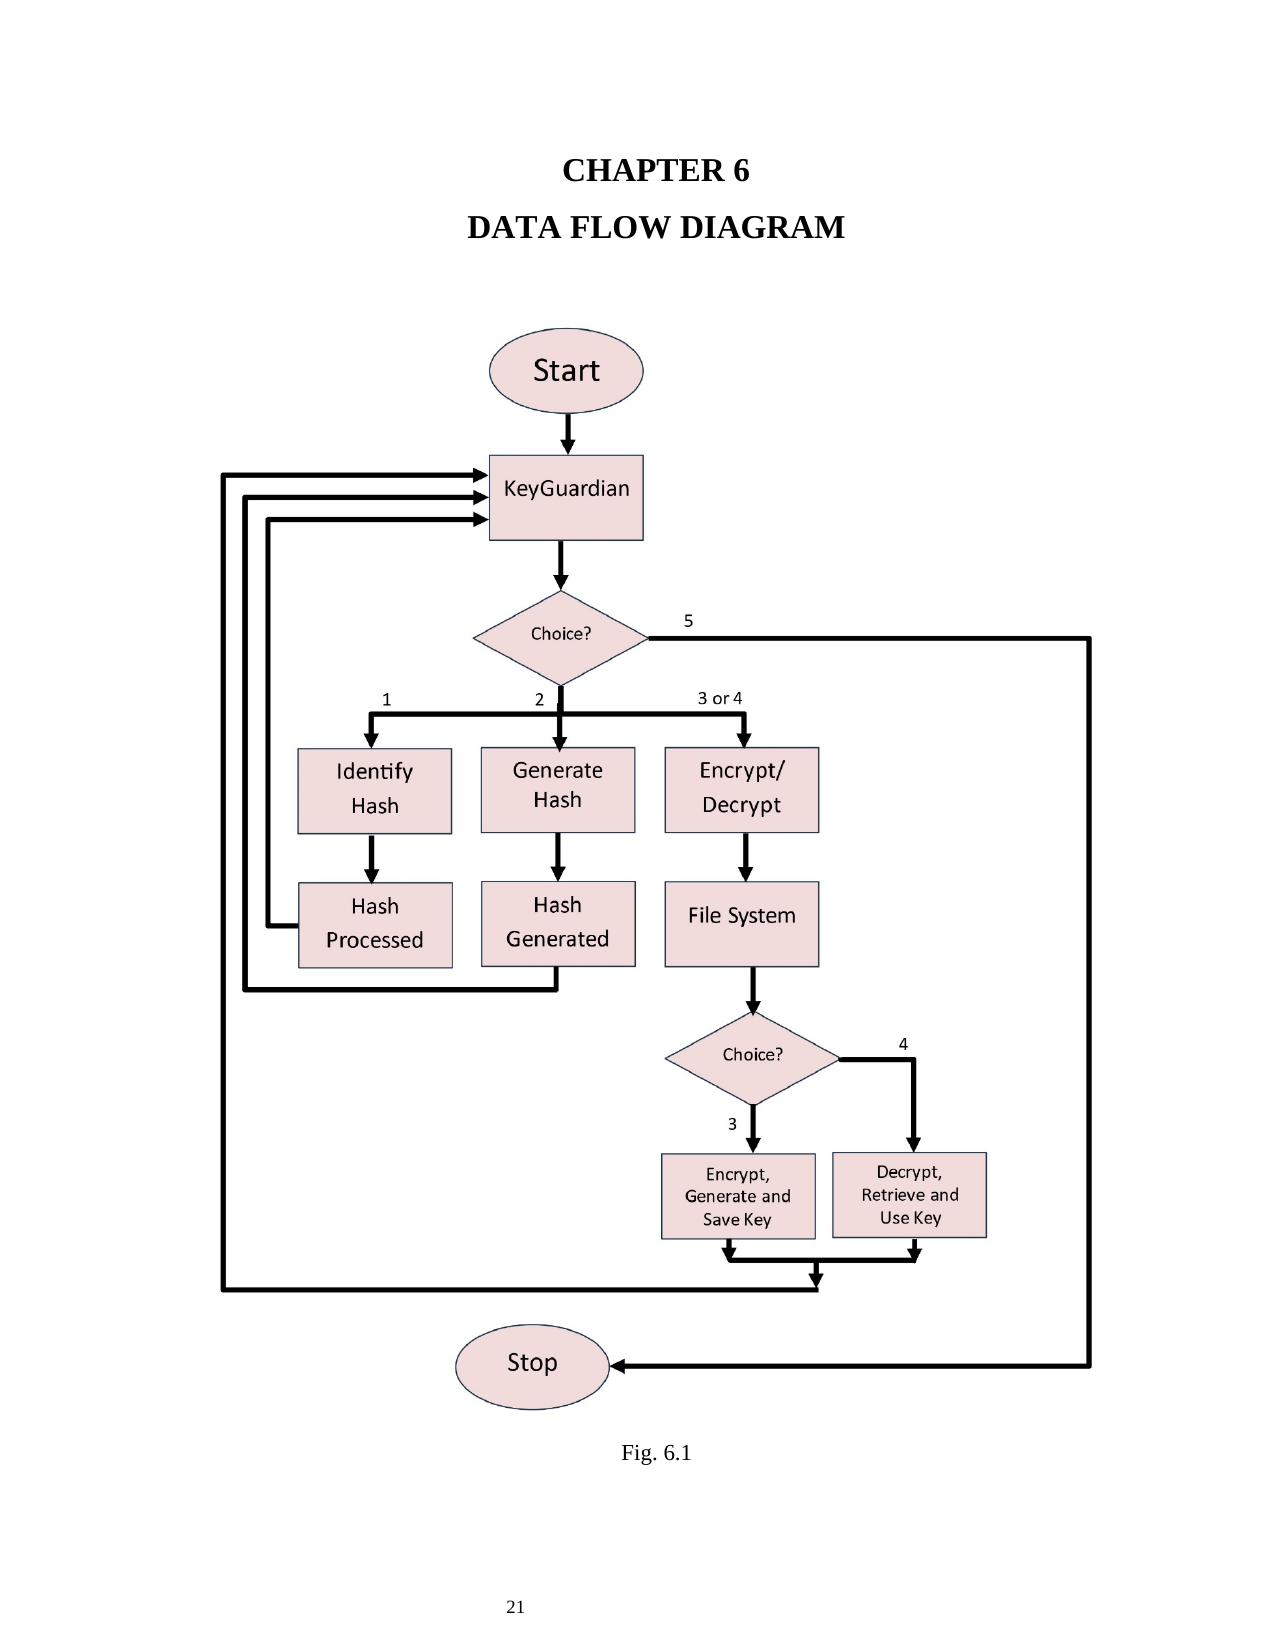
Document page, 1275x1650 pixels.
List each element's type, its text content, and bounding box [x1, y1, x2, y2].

subtitle CHAPTER 6 [187, 150, 1125, 188]
subtitle DATA FLOW DIAGRAM [187, 207, 1125, 246]
picture [205, 317, 1115, 1430]
